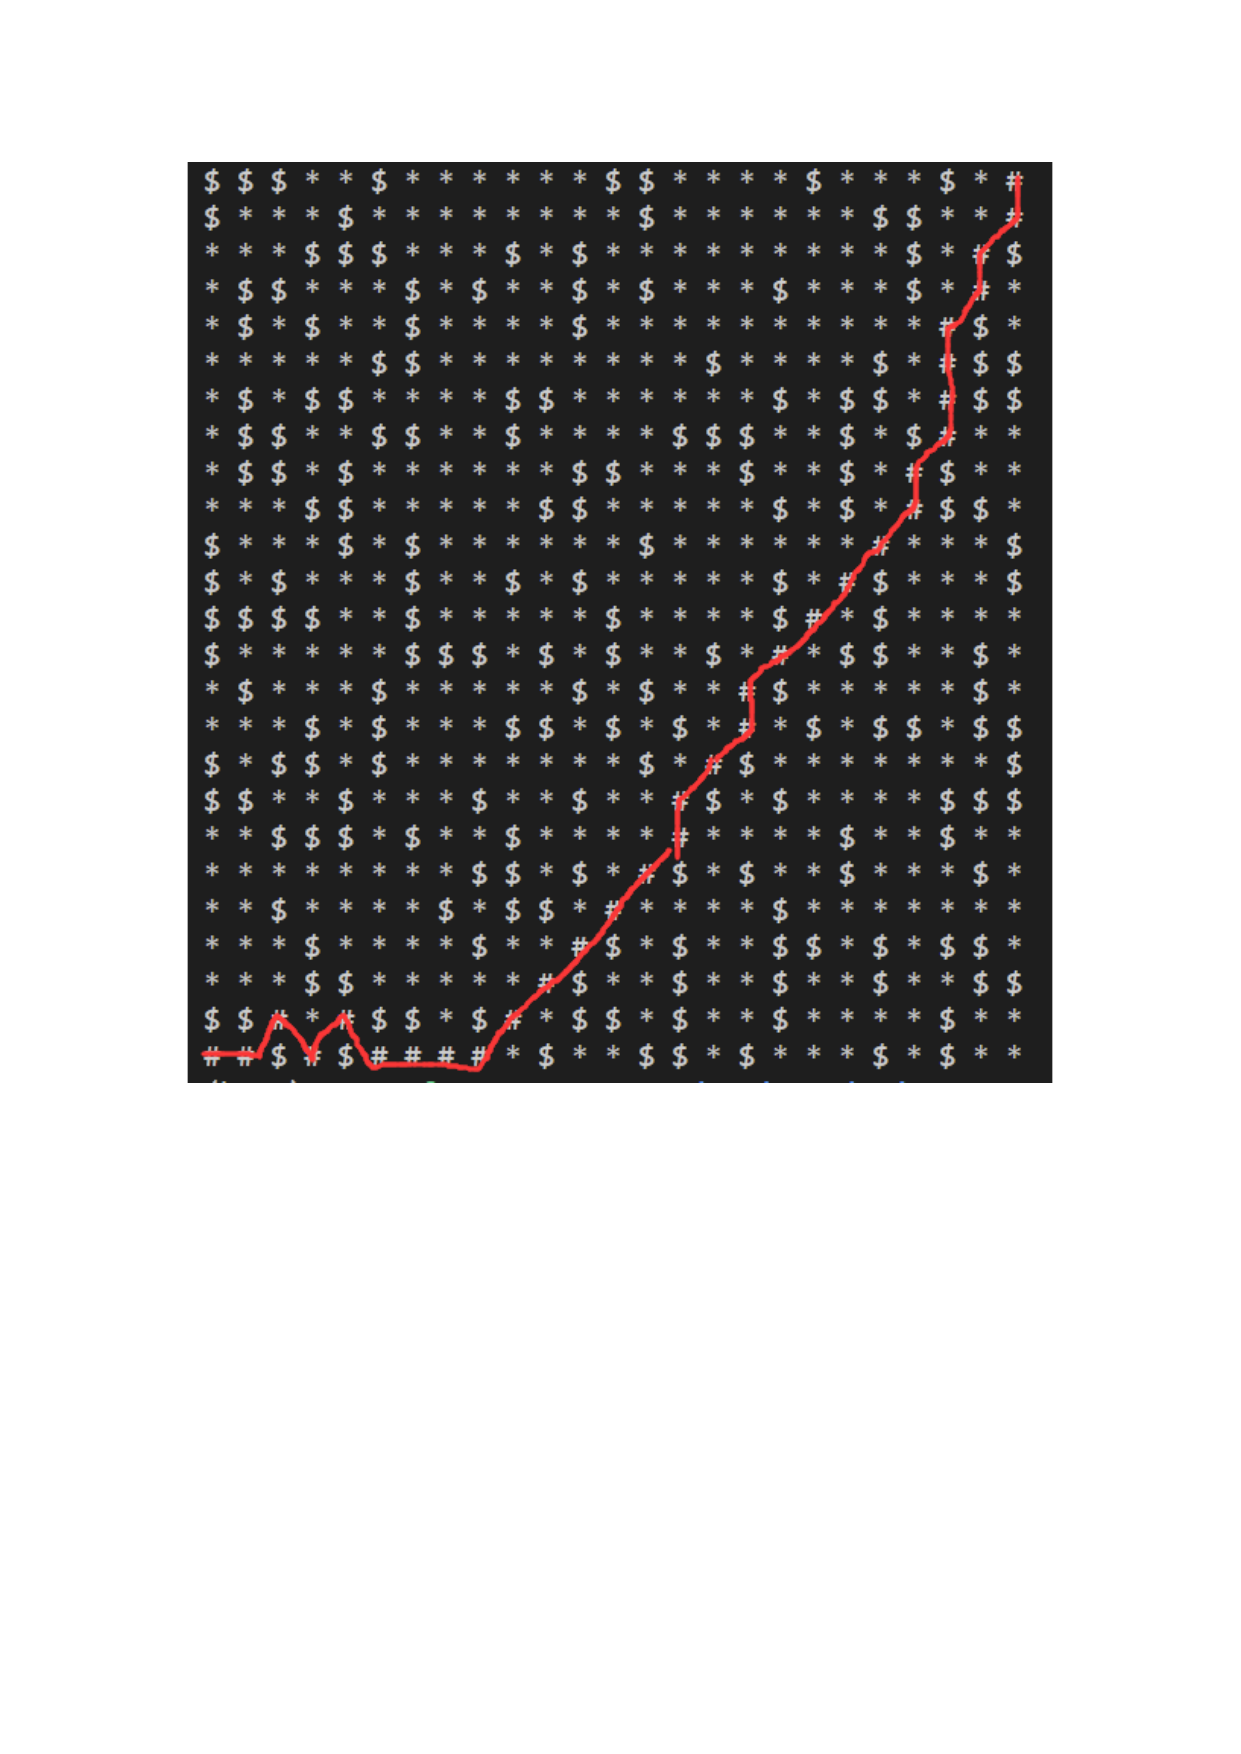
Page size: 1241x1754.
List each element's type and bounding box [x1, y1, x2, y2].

picture [187, 162, 1053, 1083]
